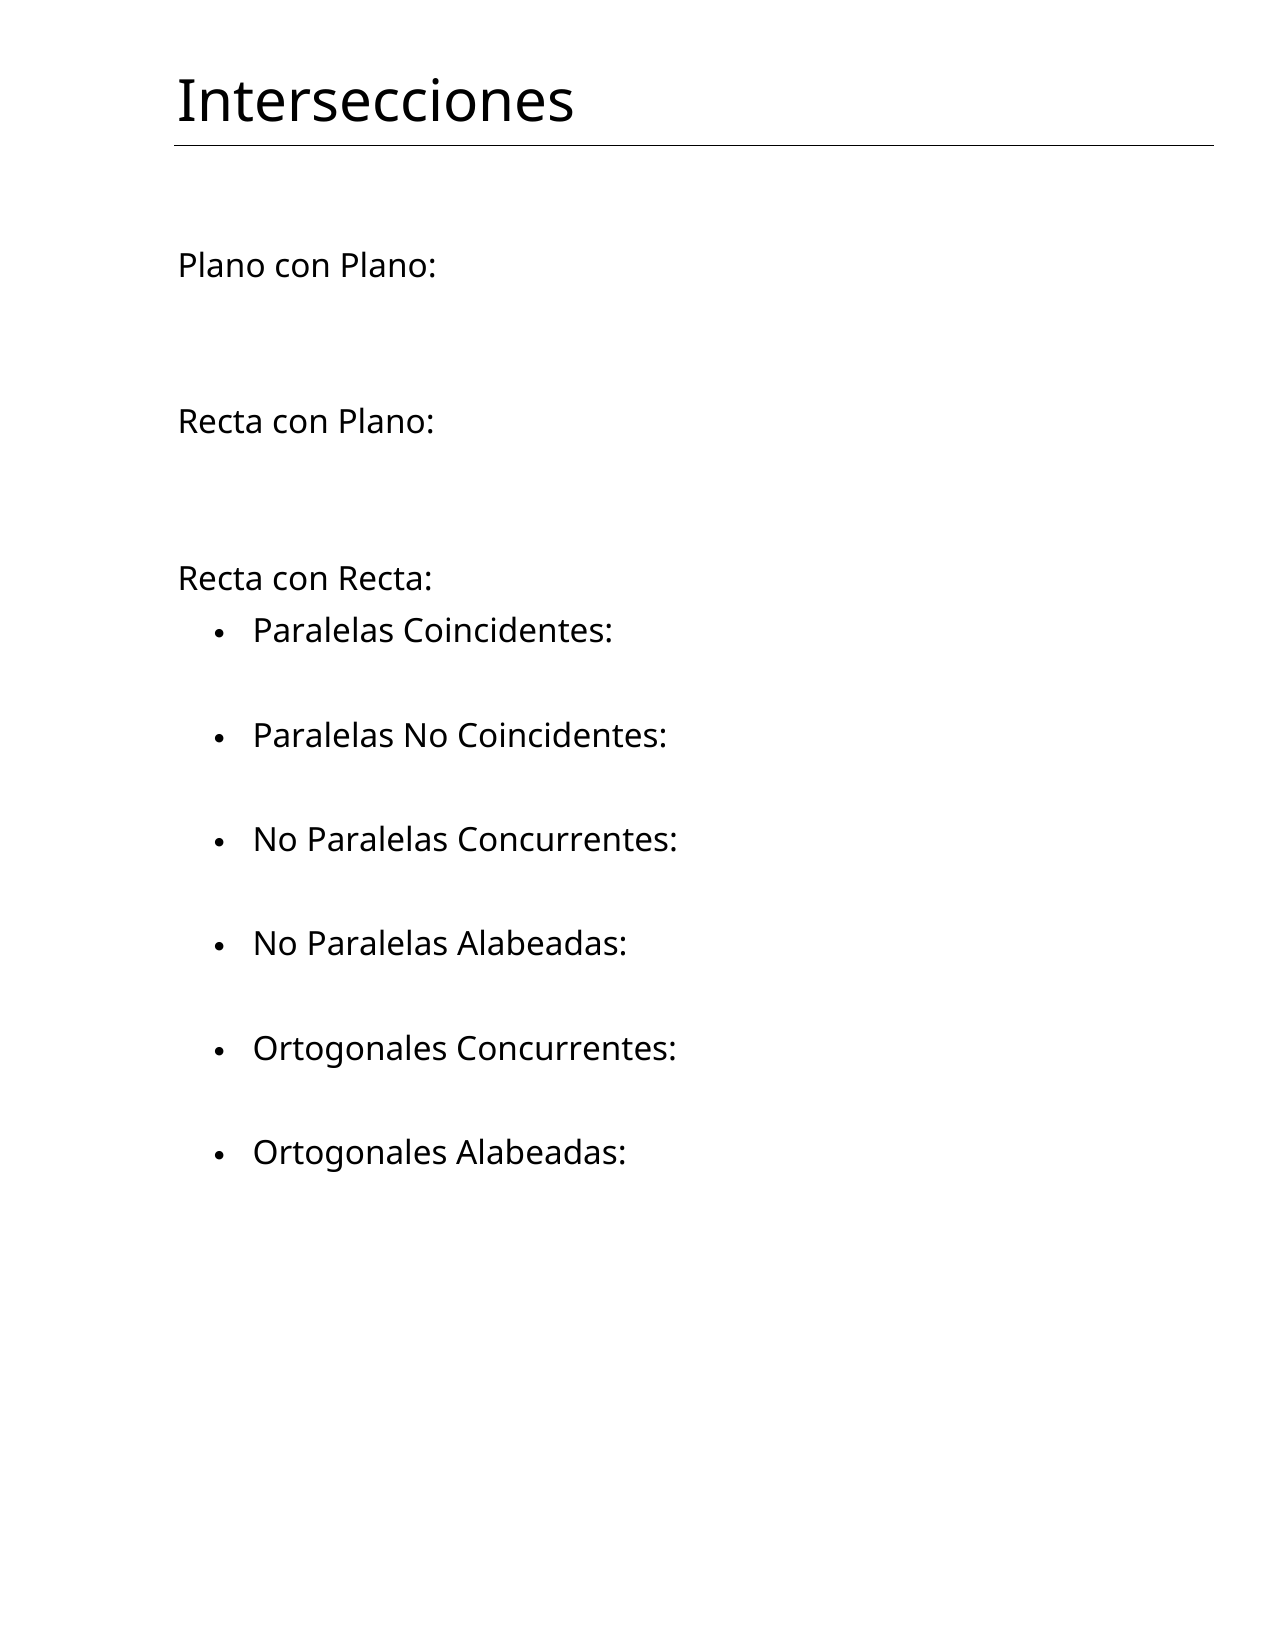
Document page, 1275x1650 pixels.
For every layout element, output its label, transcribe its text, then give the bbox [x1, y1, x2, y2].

text Recta con Recta: [177, 555, 1216, 600]
list Ortogonales Alabeadas: [215, 1129, 1216, 1174]
list No Paralelas Concurrentes: [215, 816, 1216, 861]
text Plano con Plano: [177, 242, 1216, 287]
text Recta con Plano: [177, 398, 1216, 444]
list Paralelas No Coincidentes: [215, 711, 1216, 757]
list No Paralelas Alabeadas: [215, 920, 1216, 966]
list Paralelas Coincidentes: [215, 607, 1216, 652]
list Ortogonales Concurrentes: [215, 1024, 1216, 1070]
text Intersecciones [177, 59, 1216, 138]
